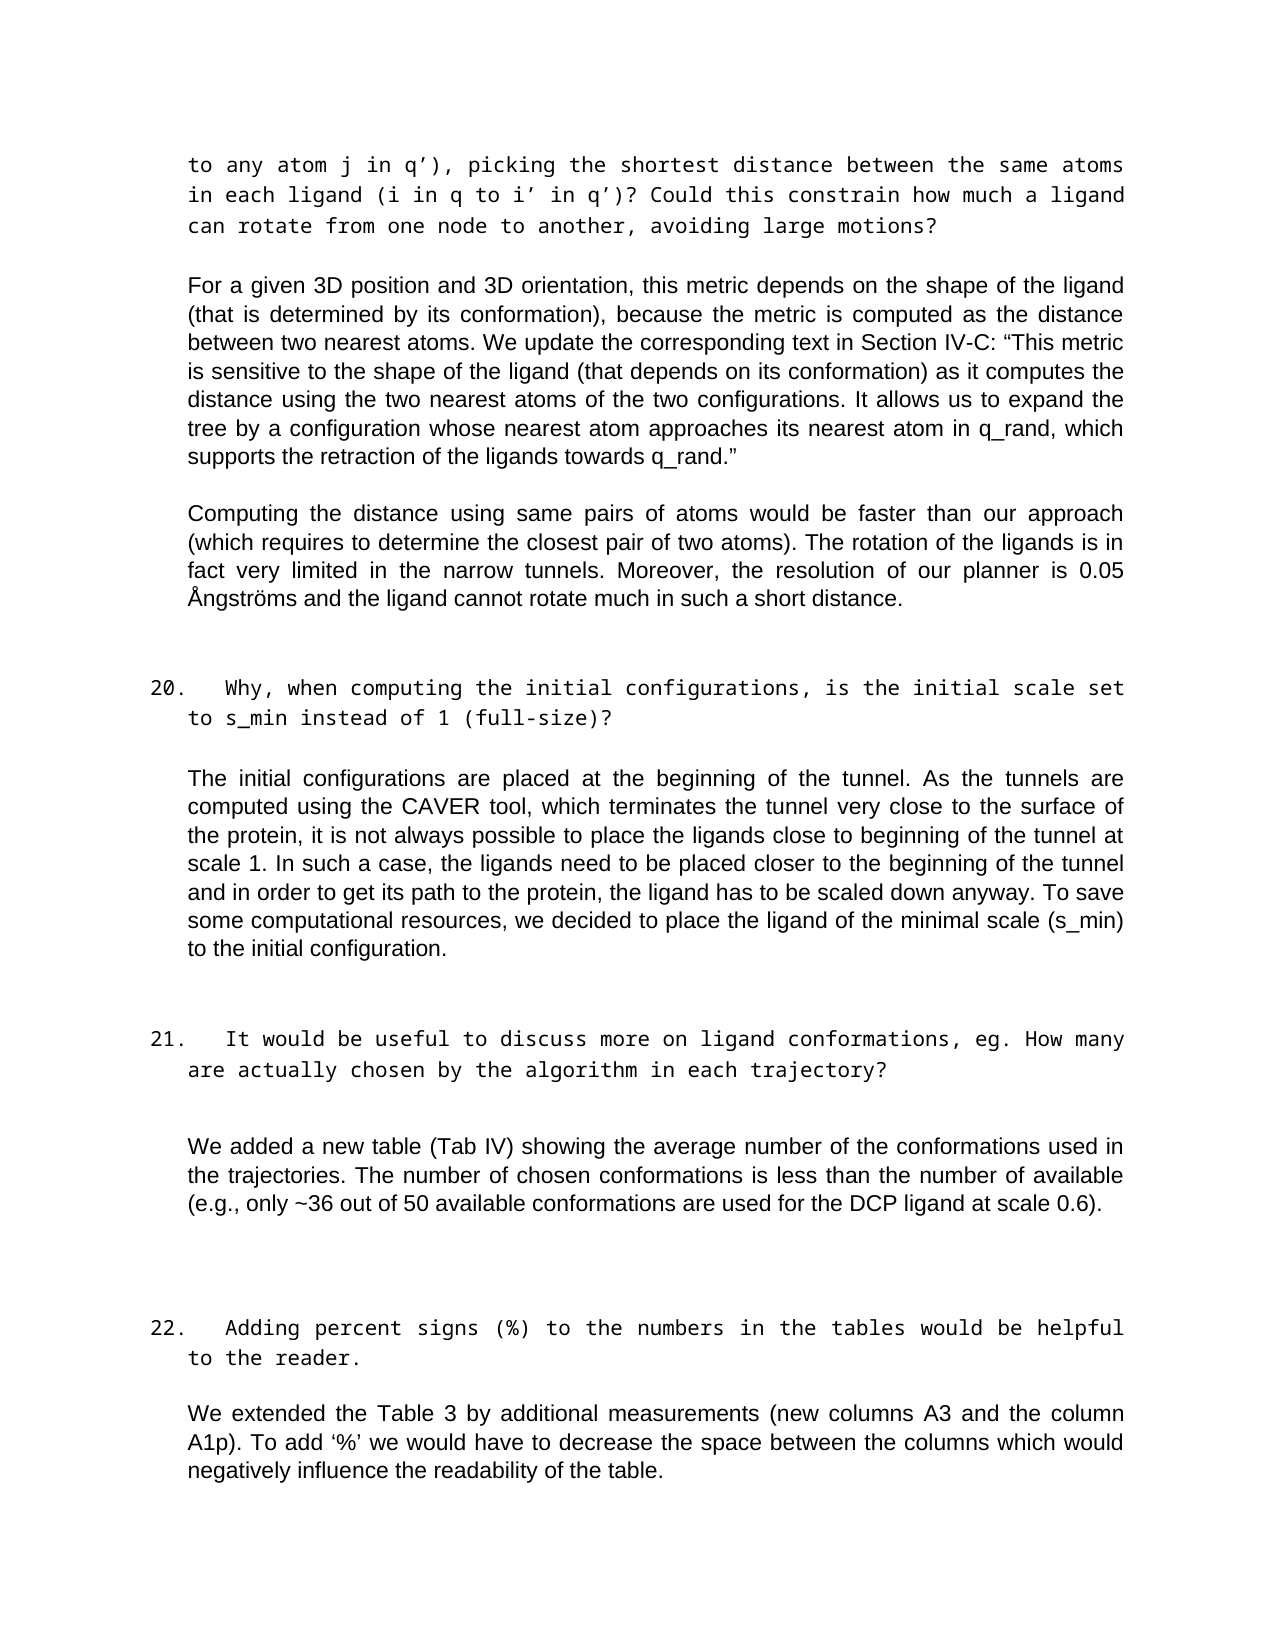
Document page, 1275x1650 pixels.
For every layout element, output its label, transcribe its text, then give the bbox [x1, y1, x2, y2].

list For a given 3D position and 3D orientation, this metric depends on the shape of the ligand (that is determined by its conformation), because the metric is computed as the distance between two nearest atoms. We update the corresponding text in Section IV-C: “This metric is sensitive to the shape of the ligand (that depends on its conformation) as it computes the distance using the two nearest atoms of the two configurations. It allows us to expand the tree by a configuration whose nearest atom approaches its nearest atom in q_rand, which supports the retraction of the ligands towards q_rand.” [187, 272, 1125, 469]
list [150, 150, 1125, 240]
text We added a new table (Tab IV) showing the average number of the conformations used in the trajectories. The number of chosen conformations is less than the number of available (e.g., only ~36 out of 50 available conformations are used for the DCP ligand at scale 0.6). [187, 1133, 1125, 1216]
list The initial configurations are placed at the beginning of the tunnel. As the tunnels are computed using the CAVER tool, which terminates the tunnel very close to the surface of the protein, it is not always possible to place the ligands close to beginning of the tunnel at scale 1. In such a case, the ligands need to be placed closer to the beginning of the tunnel and in order to get its path to the protein, the ligand has to be scaled down anyway. To save some computational resources, we decided to place the ligand of the minimal scale (s_min) to the initial configuration. [187, 765, 1125, 962]
list Computing the distance using same pairs of atoms would be faster than our approach (which requires to determine the closest pair of two atoms). The rotation of the ligands is in fact very limited in the narrow tunnels. Moreover, the resolution of our planner is 0.05 Ångströms and the ligand cannot rotate much in such a short distance. [187, 500, 1125, 612]
list Adding percent signs (%) to the numbers in the tables would be helpful to the reader. [150, 1313, 1125, 1372]
list We extended the Table 3 by additional measurements (new columns A3 and the column A1p). To add ‘%’ we would have to decrease the space between the columns which would negatively influence the readability of the table. [187, 1400, 1125, 1483]
list Why, when computing the initial configurations, is the initial scale set to s_min instead of 1 (full-size)? [150, 673, 1125, 732]
list It would be useful to discuss more on ligand conformations, eg. How many are actually chosen by the algorithm in each trajectory? [150, 1024, 1125, 1084]
